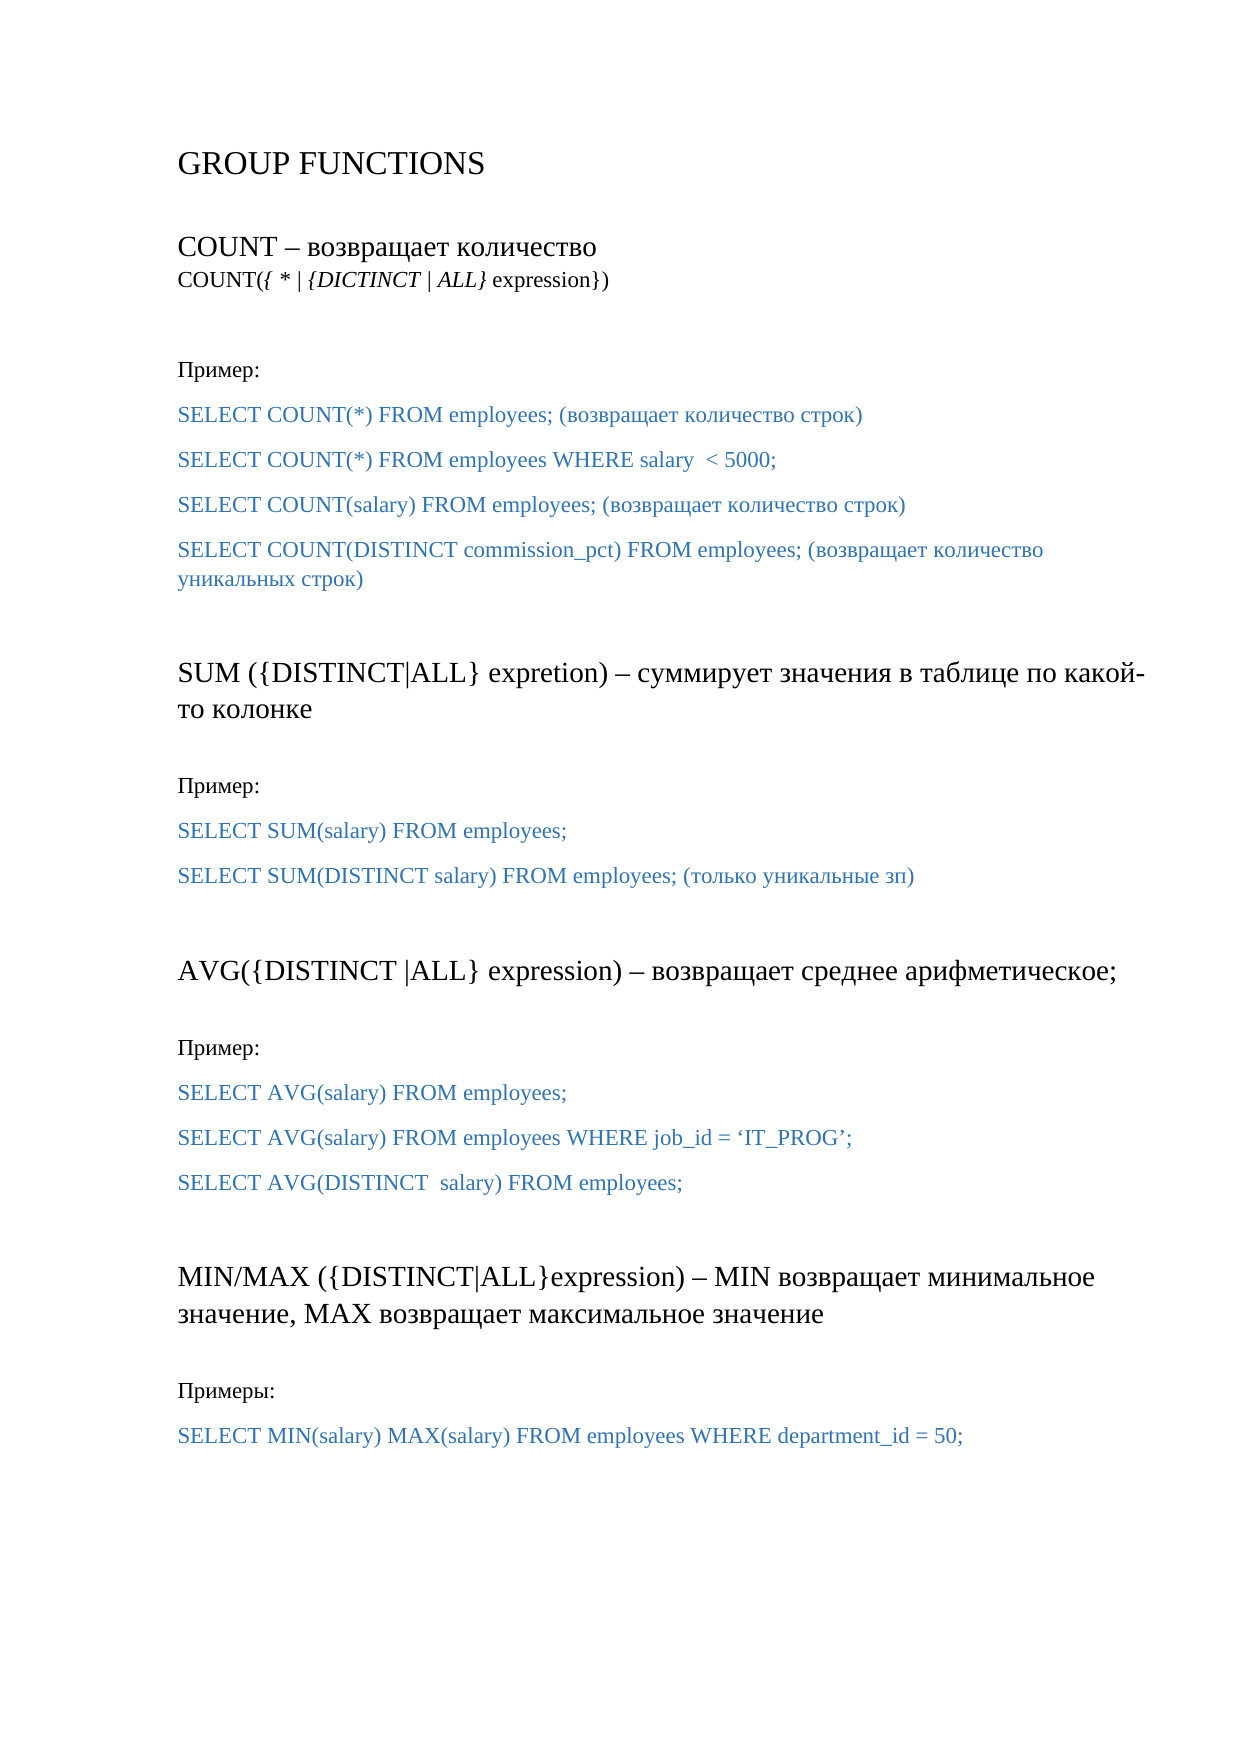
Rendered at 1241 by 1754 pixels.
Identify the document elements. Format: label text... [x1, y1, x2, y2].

text SELECT COUNT(DISTINCT commission_pct) FROM employees; (возвращает количество уникальных строк) [177, 536, 1152, 591]
text MIN/MAX ({DISTINCT|ALL}expression) – MIN возвращает минимальное значение, MAX возвращает максимальное значение [177, 1259, 1152, 1329]
text SELECT AVG(DISTINCT salary) FROM employees; [177, 1169, 1152, 1196]
text SELECT COUNT(salary) FROM employees; (возвращает количество строк) [177, 491, 1152, 518]
text SELECT MIN(salary) MAX(salary) FROM employees WHERE department_id = 50; [177, 1422, 1152, 1448]
text SELECT COUNT(*) FROM employees; (возвращает количество строк) [177, 401, 1152, 427]
text Примеры: [177, 1377, 1152, 1403]
text AVG({DISTINCT |ALL} expression) – возвращает среднее арифметическое; [177, 953, 1152, 986]
text Пример: [177, 772, 1152, 799]
text COUNT – возвращает количество [177, 229, 1152, 263]
text SELECT SUM(DISTINCT salary) FROM employees; (только уникальные зп) [177, 863, 1152, 889]
text SELECT AVG(salary) FROM employees WHERE job_id = ‘IT_PROG’; [177, 1124, 1152, 1151]
text SELECT COUNT(*) FROM employees WHERE salary < 5000; [177, 446, 1152, 472]
text GROUP FUNCTIONS [177, 143, 1152, 181]
text Пример: [177, 1034, 1152, 1060]
text COUNT({ * | {DICTINCT | ALL} expression}) [177, 266, 1152, 292]
text SELECT AVG(salary) FROM employees; [177, 1079, 1152, 1106]
text SUM ({DISTINCT|ALL} expretion) – суммирует значения в таблице по какой-то колонке [177, 655, 1152, 725]
text SELECT SUM(salary) FROM employees; [177, 817, 1152, 844]
text Пример: [177, 356, 1152, 382]
